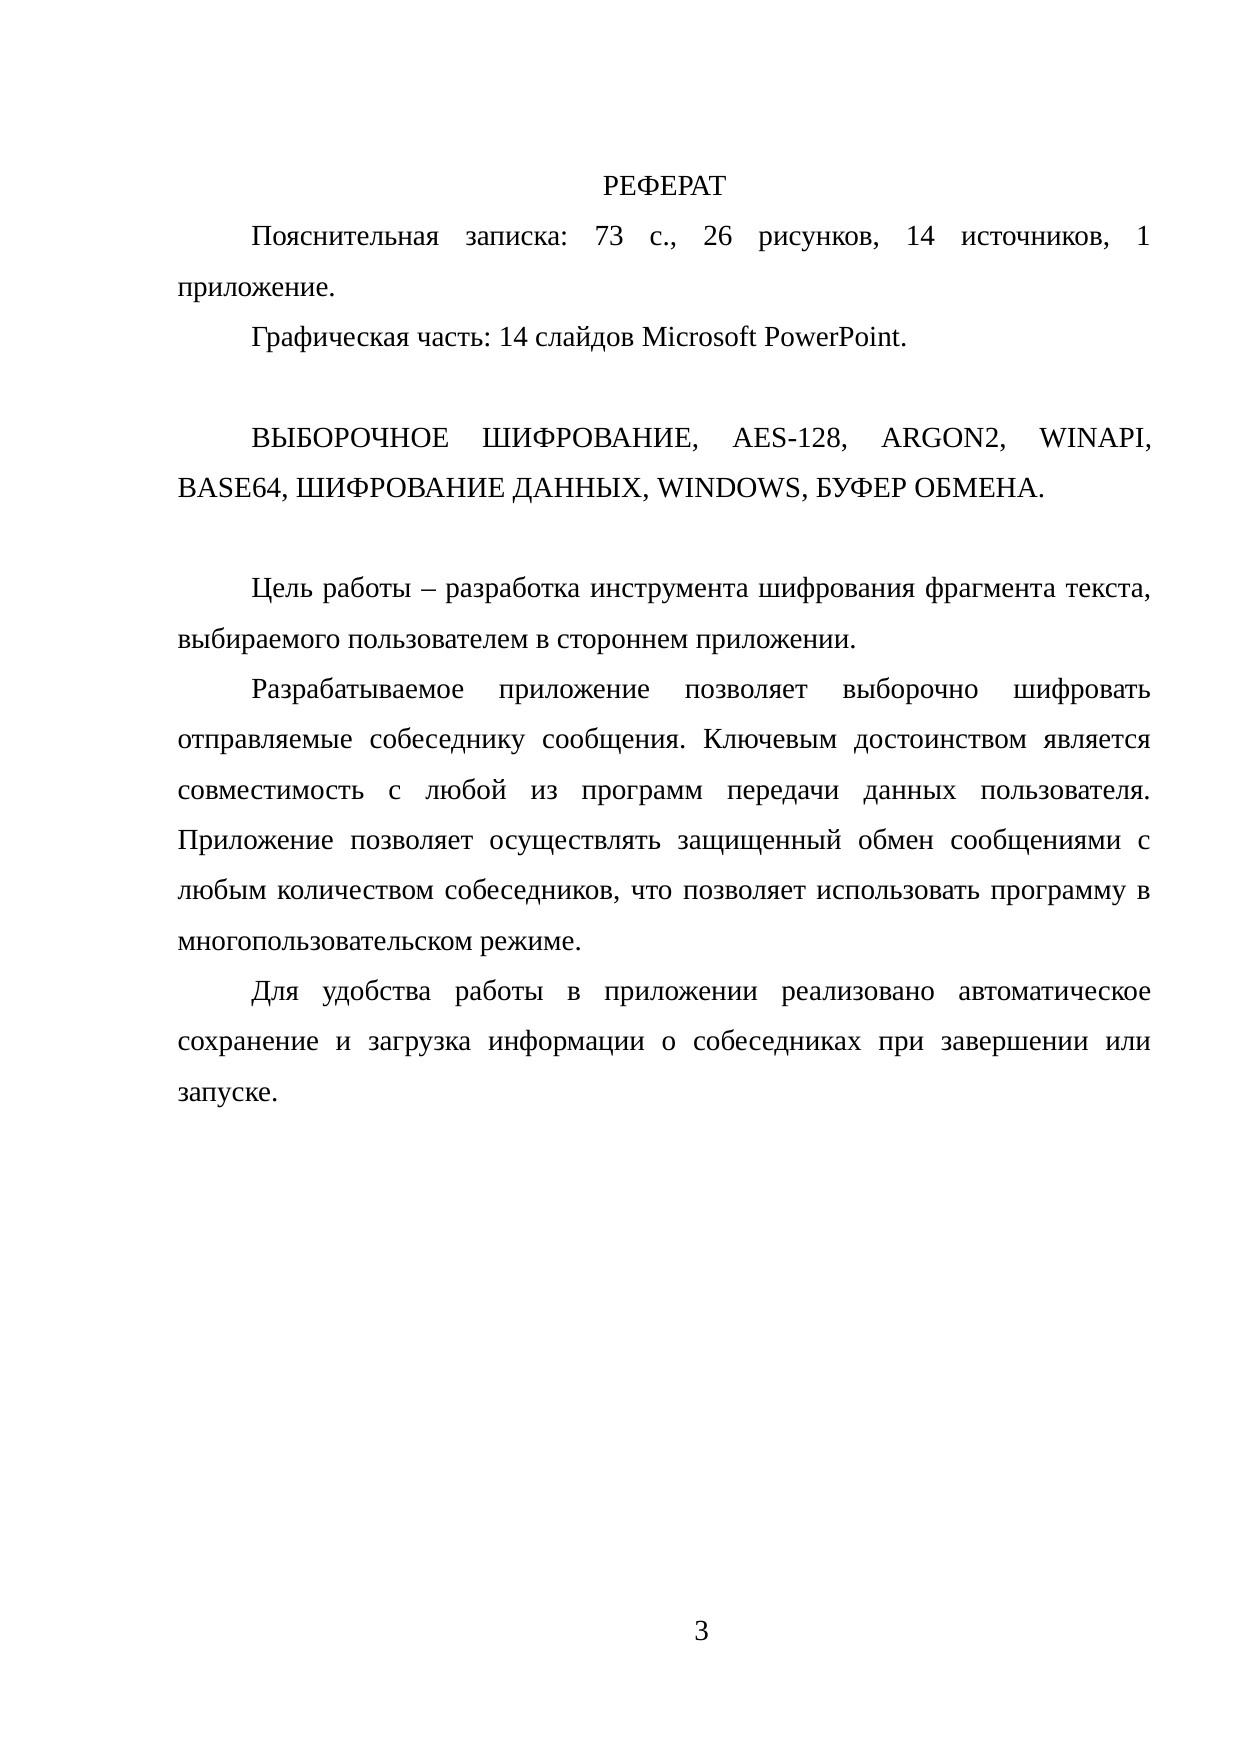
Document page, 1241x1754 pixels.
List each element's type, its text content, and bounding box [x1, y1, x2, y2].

text Для удобства работы в приложении реализовано автоматическое сохранение и загрузка информации о собеседниках при завершении или запуске. [177, 973, 1152, 1107]
text Цель работы – разработка инструмента шифрования фрагмента текста, выбираемого пользователем в стороннем приложении. [177, 571, 1152, 654]
text РЕФЕРАТ [177, 168, 1152, 202]
text Пояснительная записка: 73 с., 26 рисунков, 14 источников, 1 приложение. [177, 218, 1152, 302]
text Графическая часть: 14 слайдов Microsoft PowerPoint. [177, 319, 1152, 353]
text ВЫБОРОЧНОЕ ШИФРОВАНИЕ, AES-128, ARGON2, WINAPI, BASE64, ШИФРОВАНИЕ ДАННЫХ, WINDOWS, БУФЕР ОБМЕНА. [177, 420, 1152, 503]
text Разрабатываемое приложение позволяет выборочно шифровать отправляемые собеседнику сообщения. Ключевым достоинством является совместимость с любой из программ передачи данных пользователя. Приложение позволяет осуществлять защищенный обмен сообщениями с любым количеством собеседников, что позволяет использовать программу в многопользовательском режиме. [177, 671, 1152, 956]
